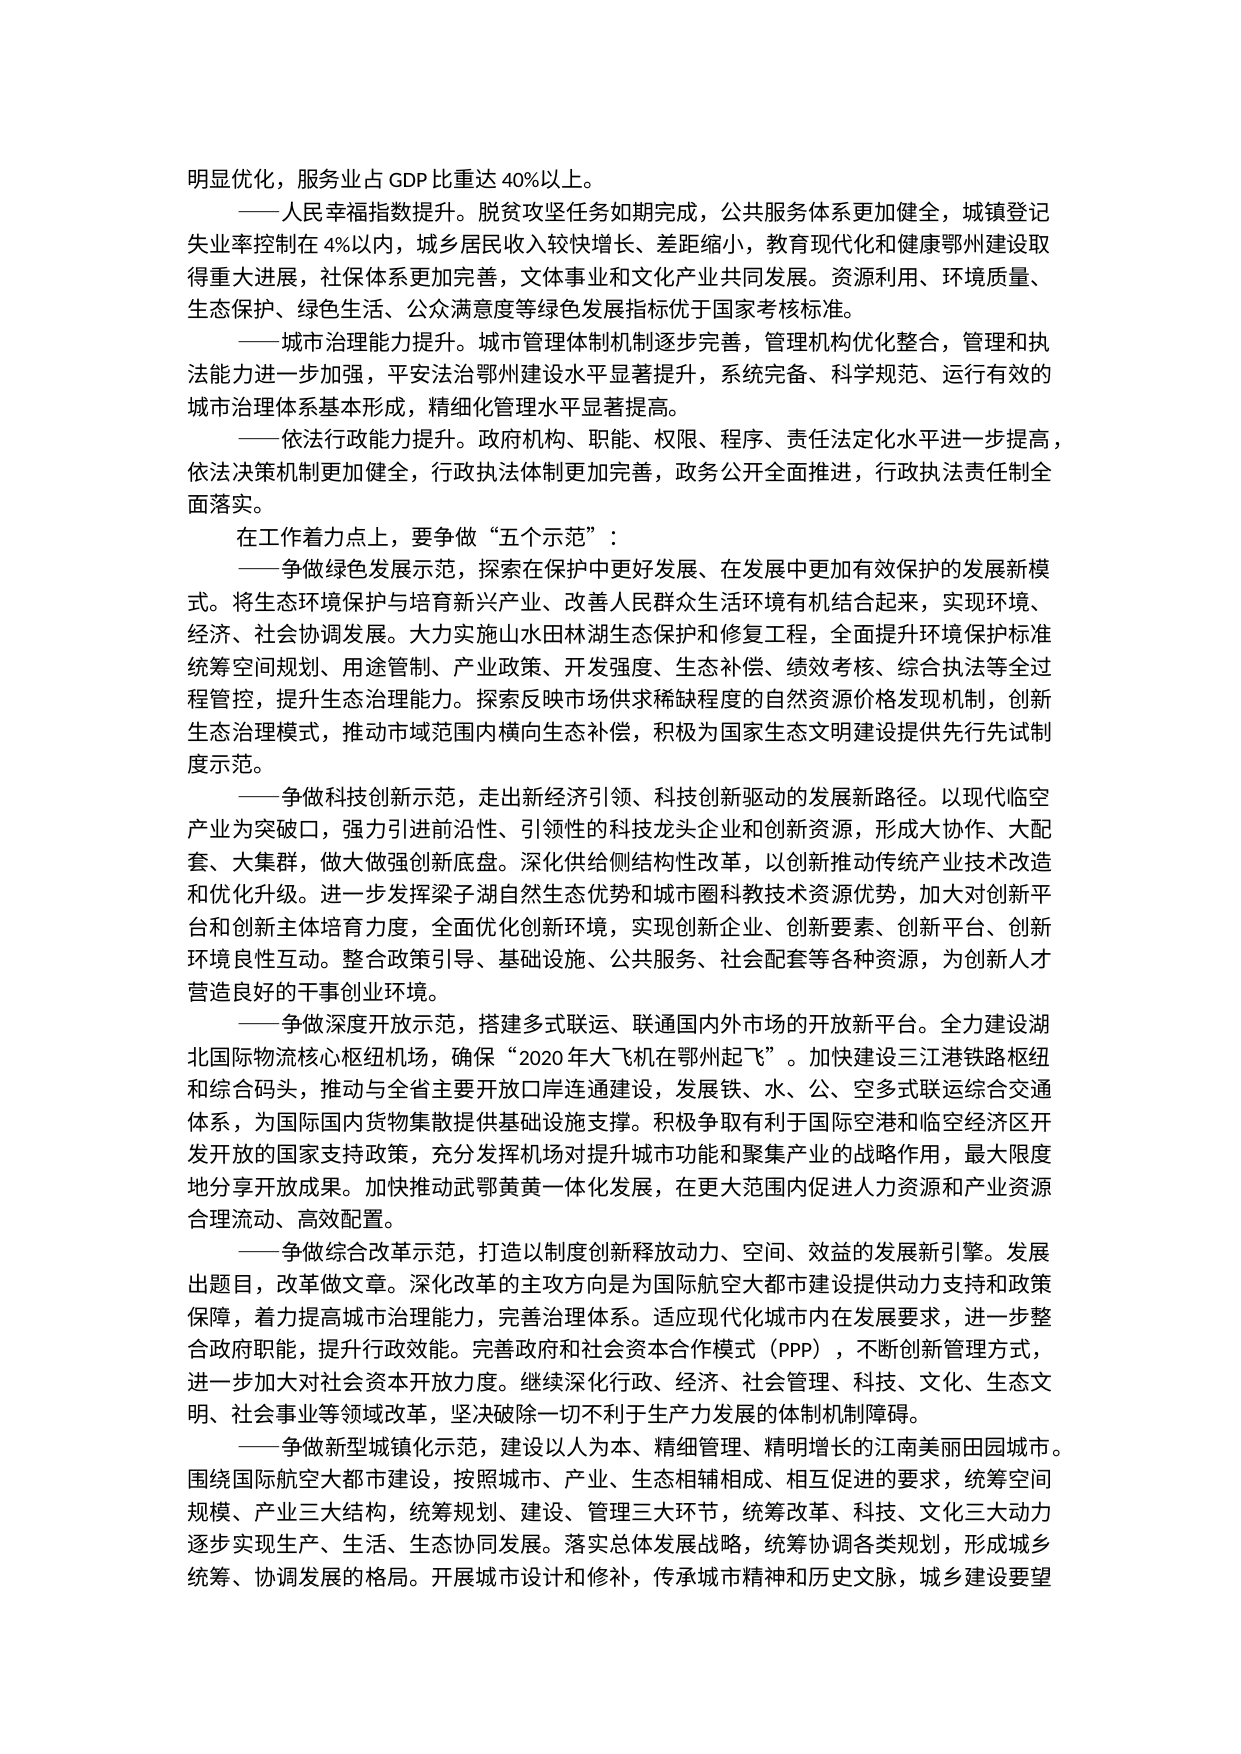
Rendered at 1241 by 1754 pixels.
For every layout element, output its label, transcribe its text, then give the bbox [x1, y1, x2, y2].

text ——人民幸福指数提升。脱贫攻坚任务如期完成，公共服务体系更加健全，城镇登记失业率控制在4%以内，城乡居民收入较快增长、差距缩小，教育现代化和健康鄂州建设取得重大进展，社保体系更加完善，文体事业和文化产业共同发展。资源利用、环境质量、生态保护、绿色生活、公众满意度等绿色发展指标优于国家考核标准。 [187, 194, 1053, 324]
text ——争做科技创新示范，走出新经济引领、科技创新驱动的发展新路径。以现代临空产业为突破口，强力引进前沿性、引领性的科技龙头企业和创新资源，形成大协作、大配套、大集群，做大做强创新底盘。深化供给侧结构性改革，以创新推动传统产业技术改造和优化升级。进一步发挥梁子湖自然生态优势和城市圈科教技术资源优势，加大对创新平台和创新主体培育力度，全面优化创新环境，实现创新企业、创新要素、创新平台、创新环境良性互动。整合政策引导、基础设施、公共服务、社会配套等各种资源，为创新人才营造良好的干事创业环境。 [187, 779, 1053, 1007]
text ——争做深度开放示范，搭建多式联运、联通国内外市场的开放新平台。全力建设湖北国际物流核心枢纽机场，确保“2020年大飞机在鄂州起飞”。加快建设三江港铁路枢纽和综合码头，推动与全省主要开放口岸连通建设，发展铁、水、公、空多式联运综合交通体系，为国际国内货物集散提供基础设施支撑。积极争取有利于国际空港和临空经济区开发开放的国家支持政策，充分发挥机场对提升城市功能和聚集产业的战略作用，最大限度地分享开放成果。加快推动武鄂黄黄一体化发展，在更大范围内促进人力资源和产业资源合理流动、高效配置。 [187, 1007, 1053, 1234]
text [187, 1429, 1053, 1592]
text 在工作着力点上，要争做“五个示范”： [187, 519, 1053, 552]
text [187, 162, 1053, 194]
text ——争做综合改革示范，打造以制度创新释放动力、空间、效益的发展新引擎。发展出题目，改革做文章。深化改革的主攻方向是为国际航空大都市建设提供动力支持和政策保障，着力提高城市治理能力，完善治理体系。适应现代化城市内在发展要求，进一步整合政府职能，提升行政效能。完善政府和社会资本合作模式（PPP），不断创新管理方式，进一步加大对社会资本开放力度。继续深化行政、经济、社会管理、科技、文化、生态文明、社会事业等领域改革，坚决破除一切不利于生产力发展的体制机制障碍。 [187, 1234, 1053, 1429]
text ——争做绿色发展示范，探索在保护中更好发展、在发展中更加有效保护的发展新模式。将生态环境保护与培育新兴产业、改善人民群众生活环境有机结合起来，实现环境、经济、社会协调发展。大力实施山水田林湖生态保护和修复工程，全面提升环境保护标准。统筹空间规划、用途管制、产业政策、开发强度、生态补偿、绩效考核、综合执法等全过程管控，提升生态治理能力。探索反映市场供求稀缺程度的自然资源价格发现机制，创新生态治理模式，推动市域范围内横向生态补偿，积极为国家生态文明建设提供先行先试制度示范。 [187, 552, 1053, 779]
text ——城市治理能力提升。城市管理体制机制逐步完善，管理机构优化整合，管理和执法能力进一步加强，平安法治鄂州建设水平显著提升，系统完备、科学规范、运行有效的城市治理体系基本形成，精细化管理水平显著提高。 [187, 324, 1053, 422]
text ——依法行政能力提升。政府机构、职能、权限、程序、责任法定化水平进一步提高，依法决策机制更加健全，行政执法体制更加完善，政务公开全面推进，行政执法责任制全面落实。 [187, 422, 1053, 519]
